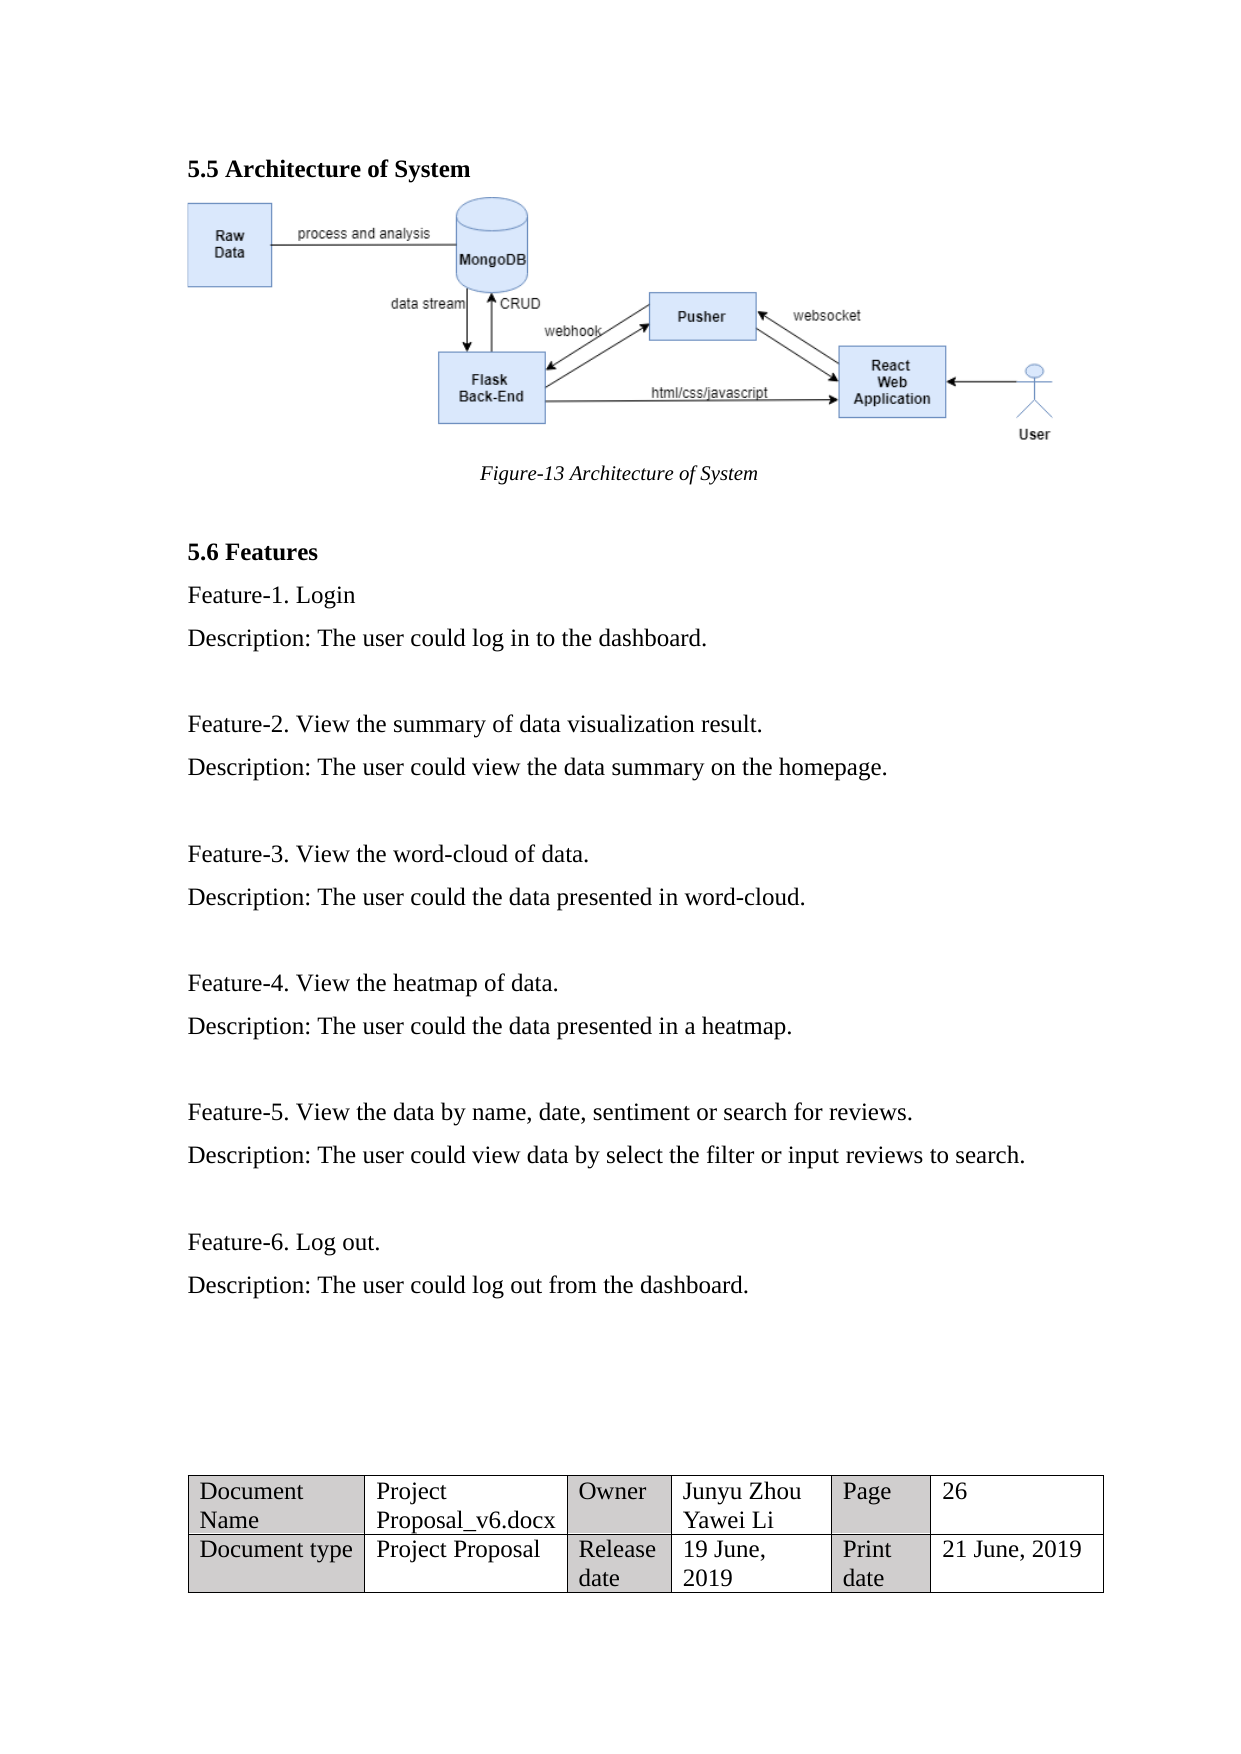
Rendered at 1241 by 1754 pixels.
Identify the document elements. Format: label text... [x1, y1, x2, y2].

text Description: The user could the data presented in a heatmap. [187, 1011, 1053, 1040]
text Feature-4. View the heatmap of data. [187, 968, 1053, 997]
text Feature-2. View the summary of data visualization result. [187, 709, 1053, 738]
text Feature-6. Log out. [187, 1227, 1053, 1256]
text Description: The user could the data presented in word-cloud. [187, 882, 1053, 911]
subtitle 5.6 Features [187, 537, 1053, 566]
text Description: The user could view the data summary on the homepage. [187, 752, 1053, 781]
text Feature-5. View the data by name, date, sentiment or search for reviews. [187, 1097, 1053, 1126]
text Description: The user could log out from the dashboard. [187, 1270, 1053, 1299]
text Description: The user could view data by select the filter or input reviews to search. [187, 1141, 1053, 1169]
text Description: The user could log in to the dashboard. [187, 623, 1053, 652]
picture [187, 197, 1053, 442]
text Feature-1. Login [187, 580, 1053, 609]
text Feature-3. View the word-cloud of data. [187, 839, 1053, 867]
text Figure-13 Architecture of System [187, 461, 1053, 484]
subtitle 5.5 Architecture of System [187, 154, 1053, 183]
